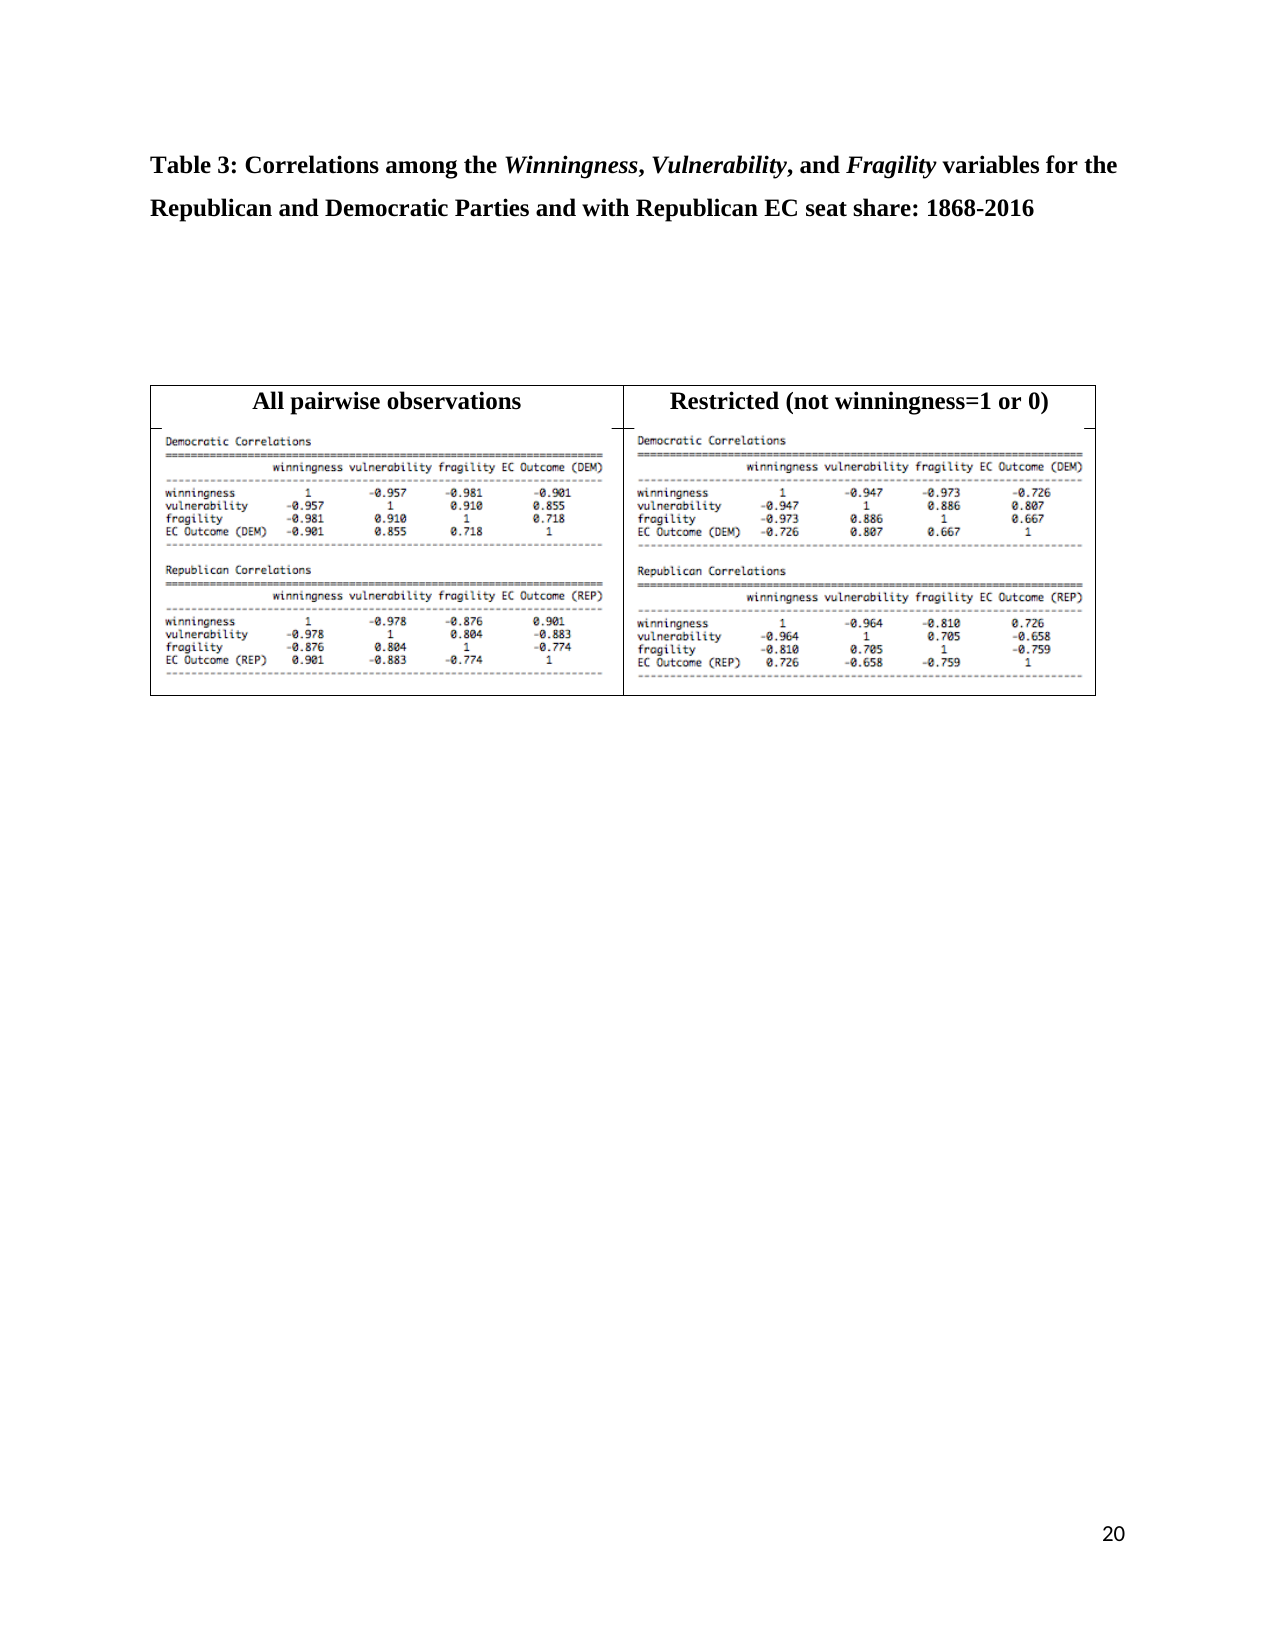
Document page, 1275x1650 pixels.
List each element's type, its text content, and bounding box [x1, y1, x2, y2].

picture [161, 428, 612, 678]
text Table 3: Correlations among the Winningness, Vulnerability, and Fragility variables for the Republican and Democratic Parties and with Republican EC seat share: 1868-2016 [150, 150, 1125, 222]
table_cell [151, 429, 623, 695]
table_header Restricted (not winningness=1 or 0) [624, 386, 1095, 428]
table_cell [624, 429, 1095, 695]
table_header All pairwise observations [151, 386, 623, 428]
picture [634, 428, 1085, 682]
